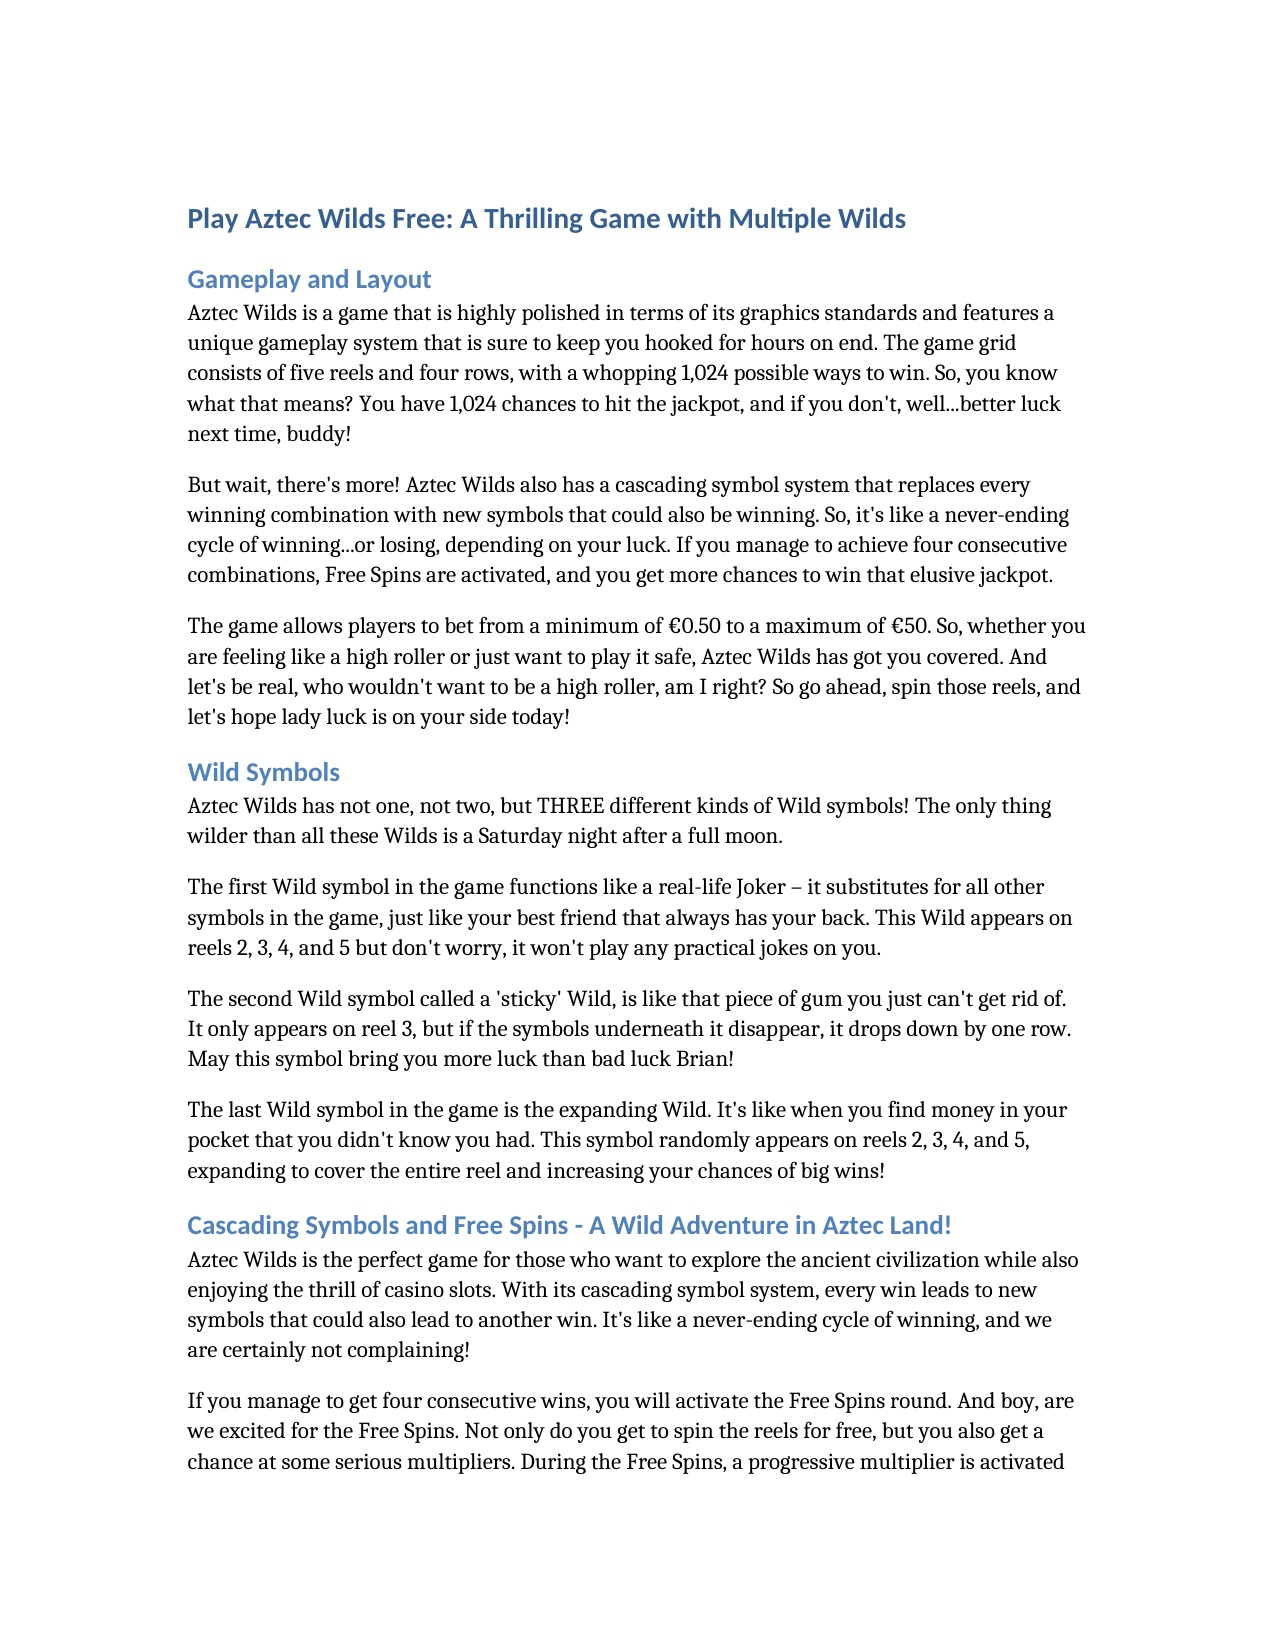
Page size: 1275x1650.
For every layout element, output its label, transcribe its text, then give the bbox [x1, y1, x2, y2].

text The game allows players to bet from a minimum of €0.50 to a maximum of €50. So, whether you are feeling like a high roller or just want to play it safe, Aztec Wilds has got you covered. And let's be real, who wouldn't want to be a high roller, am I right? So go ahead, spin those reels, and let's hope lady luck is on your side today! [187, 613, 1087, 730]
text Aztec Wilds is a game that is highly polished in terms of its graphics standards and features a unique gameplay system that is sure to keep you hooked for hours on end. The game grid consists of five reels and four rows, with a whopping 1,024 possible ways to win. So, you know what that means? You have 1,024 chances to hit the jackpot, and if you don't, well...better luck next time, buddy! [187, 300, 1087, 447]
text But wait, there's more! Aztec Wilds also has a cascading symbol system that replaces every winning combination with new symbols that could also be winning. So, it's like a never-ending cycle of winning...or losing, depending on your luck. If you manage to achieve four consecutive combinations, Free Spins are activated, and you get more chances to win that elusive jackpot. [187, 472, 1087, 588]
text Aztec Wilds has not one, not two, but THREE different kinds of Wild symbols! The only thing wilder than all these Wilds is a Saturday night after a full moon. [187, 793, 1087, 849]
subtitle Cascading Symbols and Free Spins - A Wild Adventure in Aztec Land! [187, 1208, 1087, 1241]
text The second Wild symbol called a 'sticky' Wild, is like that piece of gum you just can't get rid of. It only appears on reel 3, but if the symbols underneath it disappear, it drops down by one row. May this symbol bring you more luck than bad luck Brian! [187, 986, 1087, 1072]
text The last Wild symbol in the game is the expanding Wild. It's like when you find money in your pocket that you didn't know you had. This symbol randomly appears on reels 2, 3, 4, and 5, expanding to cover the entire reel and increasing your chances of big wins! [187, 1097, 1087, 1184]
subtitle Play Aztec Wilds Free: A Thrilling Game with Multiple Wilds [187, 200, 1087, 236]
subtitle Gameplay and Layout [187, 262, 1087, 295]
subtitle Wild Symbols [187, 755, 1087, 788]
text The first Wild symbol in the game functions like a real-life Joker – it substitutes for all other symbols in the game, just like your best friend that always has your back. This Wild appears on reels 2, 3, 4, and 5 but don't worry, it won't play any practical jokes on you. [187, 874, 1087, 961]
text Aztec Wilds is the perfect game for those who want to explore the ancient civilization while also enjoying the thrill of casino slots. With its cascading symbol system, every win leads to new symbols that could also lead to another win. It's like a never-ending cycle of winning, and we are certainly not complaining! [187, 1246, 1087, 1363]
